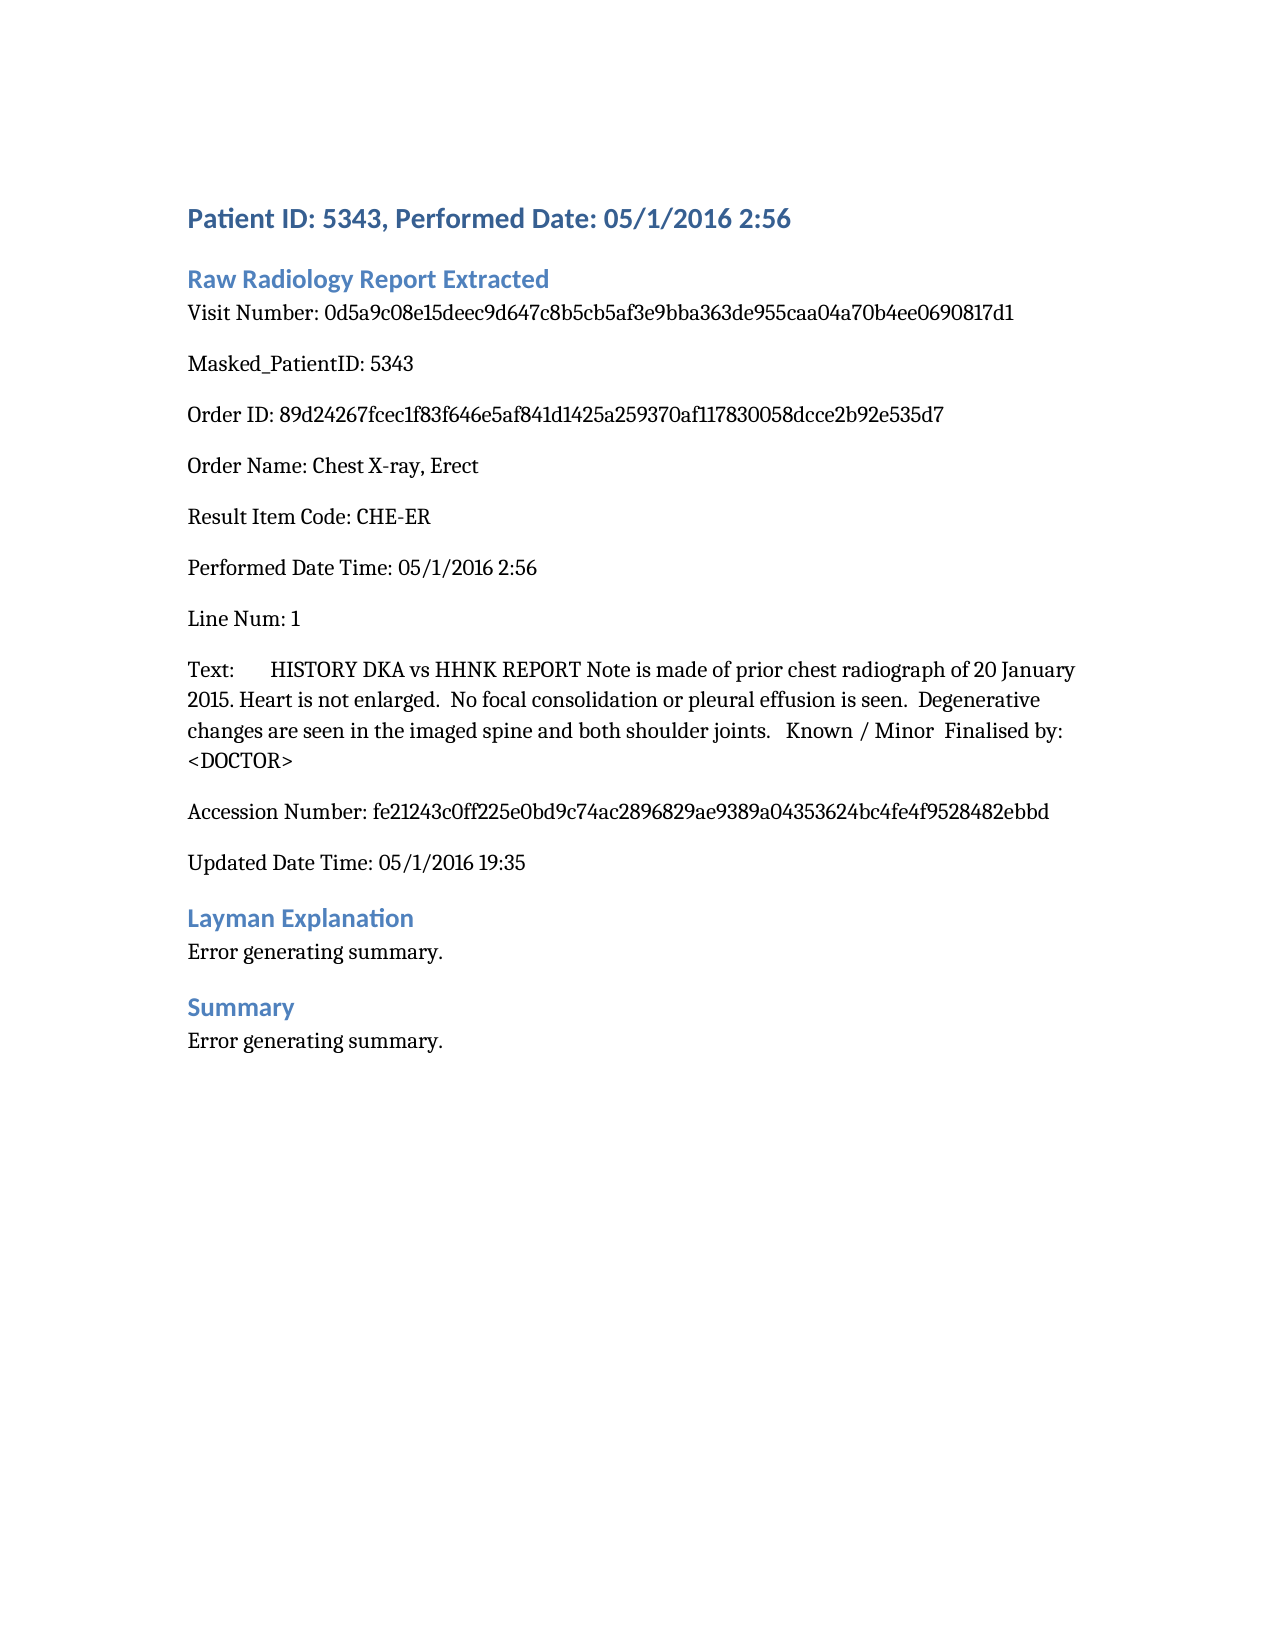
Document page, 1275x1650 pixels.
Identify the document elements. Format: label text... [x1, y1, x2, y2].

text Order Name: Chest X-ray, Erect [187, 453, 1087, 479]
text Accession Number: fe21243c0ff225e0bd9c74ac2896829ae9389a04353624bc4fe4f9528482ebbd [187, 799, 1087, 825]
text Performed Date Time: 05/1/2016 2:56 [187, 555, 1087, 581]
subtitle Raw Radiology Report Extracted [187, 262, 1087, 295]
text Updated Date Time: 05/1/2016 19:35 [187, 850, 1087, 876]
subtitle Layman Explanation [187, 901, 1087, 934]
text Text: HISTORY DKA vs HHNK REPORT Note is made of prior chest radiograph of 20 January 2015. Heart is not enlarged. No focal consolidation or pleural effusion is seen. Degenerative changes are seen in the imaged spine and both shoulder joints. Known / Minor Finalised by: <DOCTOR> [187, 657, 1087, 774]
text Line Num: 1 [187, 606, 1087, 632]
text Error generating summary. [187, 1028, 1087, 1054]
text Error generating summary. [187, 939, 1087, 965]
text Result Item Code: CHE-ER [187, 504, 1087, 530]
subtitle Summary [187, 990, 1087, 1023]
text Order ID: 89d24267fcec1f83f646e5af841d1425a259370af117830058dcce2b92e535d7 [187, 402, 1087, 428]
text Masked_PatientID: 5343 [187, 351, 1087, 377]
text Visit Number: 0d5a9c08e15deec9d647c8b5cb5af3e9bba363de955caa04a70b4ee0690817d1 [187, 300, 1087, 326]
subtitle Patient ID: 5343, Performed Date: 05/1/2016 2:56 [187, 200, 1087, 236]
